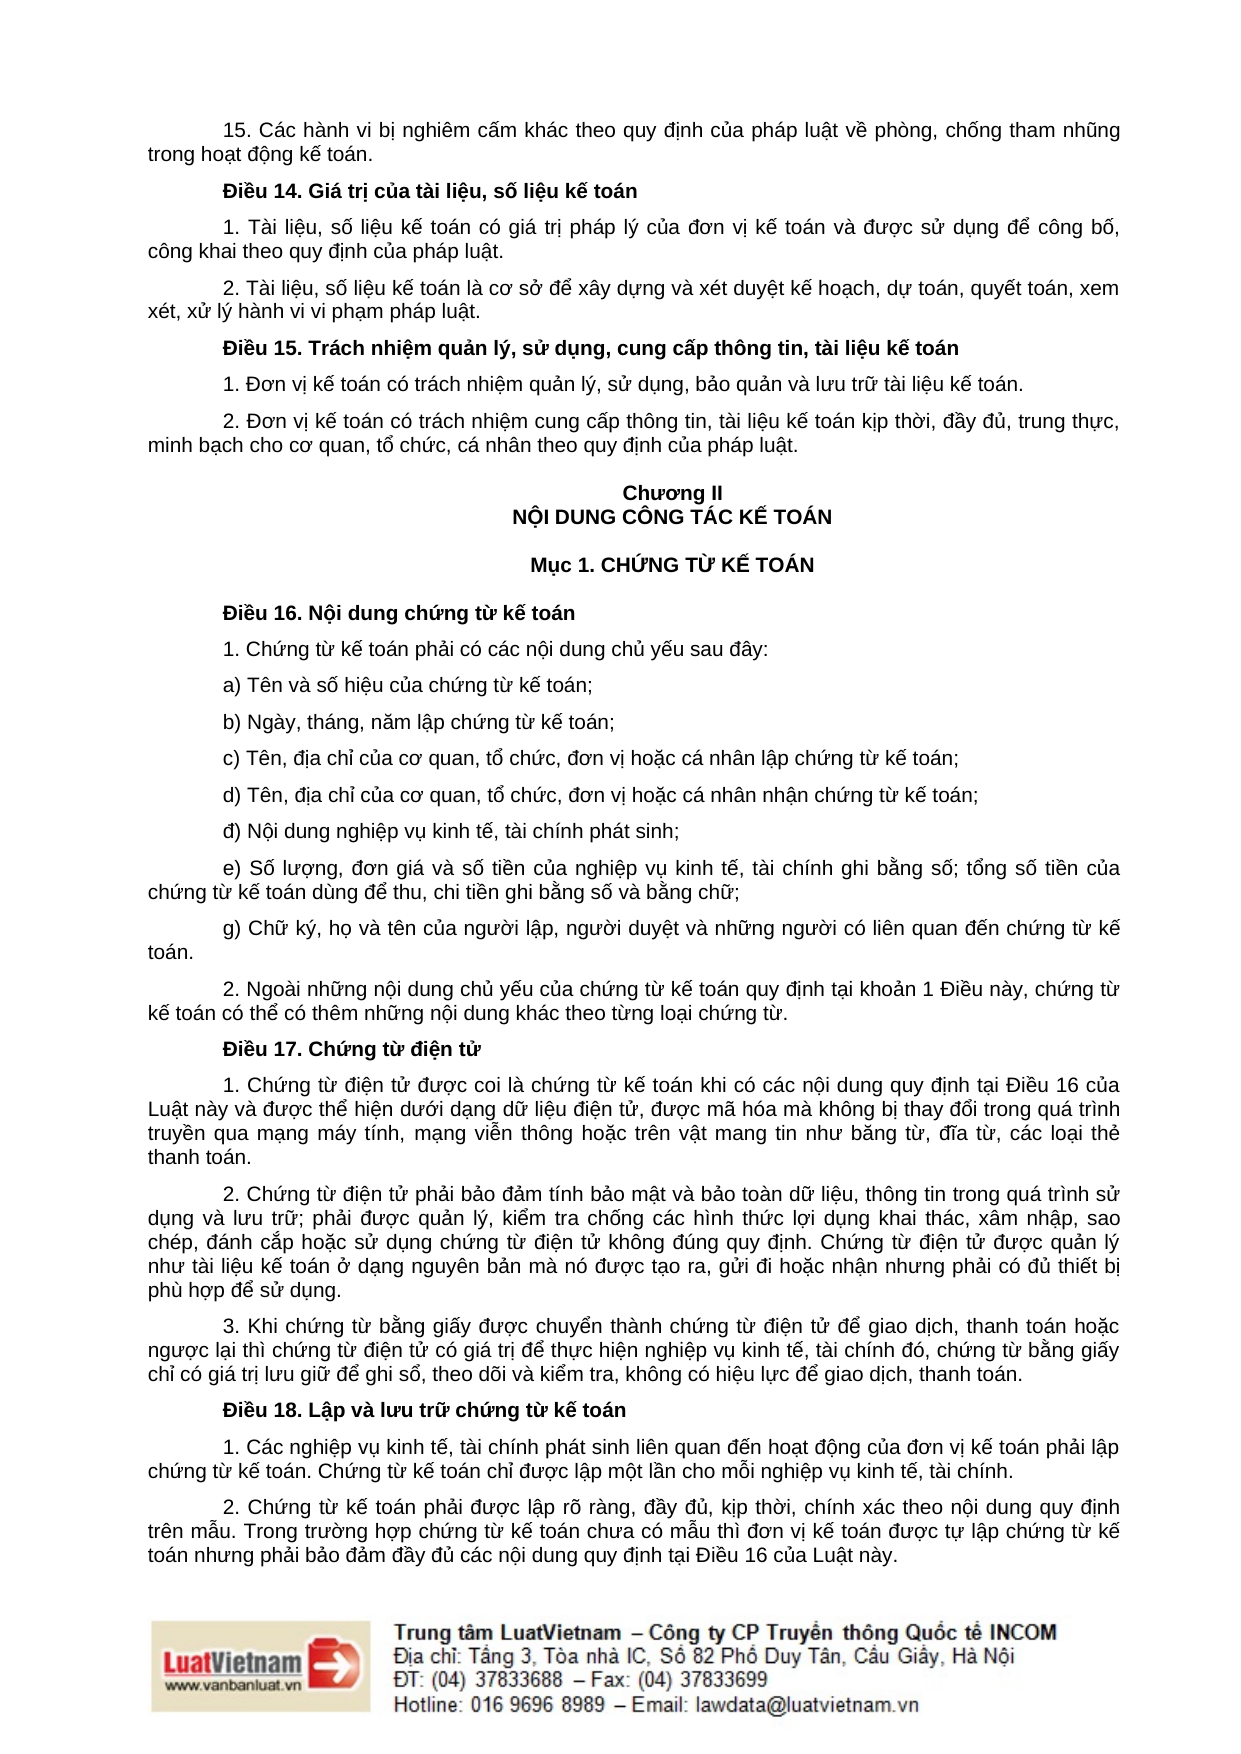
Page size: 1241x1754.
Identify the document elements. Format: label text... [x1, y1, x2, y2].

text d) Tên, địa chỉ của cơ quan, tổ chức, đơn vị hoặc cá nhân nhận chứng từ kế toán; [148, 783, 1122, 807]
text 1. Tài liệu, số liệu kế toán có giá trị pháp lý của đơn vị kế toán và được sử dụng để công bố, công khai theo quy định của pháp luật. [148, 215, 1122, 263]
text Điều 17. Chứng từ điện tử [148, 1037, 1122, 1061]
picture [147, 1615, 1087, 1731]
text NỘI DUNG CÔNG TÁC KẾ TOÁN [148, 504, 1122, 528]
text 1. Chứng từ kế toán phải có các nội dung chủ yếu sau đây: [148, 637, 1122, 661]
text 1. Đơn vị kế toán có trách nhiệm quản lý, sử dụng, bảo quản và lưu trữ tài liệu kế toán. [148, 372, 1122, 396]
text g) Chữ ký, họ và tên của người lập, người duyệt và những người có liên quan đến chứng từ kế toán. [148, 916, 1122, 964]
text Điều 18. Lập và lưu trữ chứng từ kế toán [148, 1398, 1122, 1422]
text 2. Ngoài những nội dung chủ yếu của chứng từ kế toán quy định tại khoản 1 Điều này, chứng từ kế toán có thể có thêm những nội dung khác theo từng loại chứng từ. [148, 976, 1122, 1024]
text 2. Đơn vị kế toán có trách nhiệm cung cấp thông tin, tài liệu kế toán kịp thời, đầy đủ, trung thực, minh bạch cho cơ quan, tổ chức, cá nhân theo quy định của pháp luật. [148, 409, 1122, 457]
text đ) Nội dung nghiệp vụ kinh tế, tài chính phát sinh; [148, 819, 1122, 843]
text 15. Các hành vi bị nghiêm cấm khác theo quy định của pháp luật về phòng, chống tham nhũng trong hoạt động kế toán. [148, 118, 1122, 166]
text b) Ngày, tháng, năm lập chứng từ kế toán; [148, 710, 1122, 734]
text 1. Chứng từ điện tử được coi là chứng từ kế toán khi có các nội dung quy định tại Điều 16 của Luật này và được thể hiện dưới dạng dữ liệu điện tử, được mã hóa mà không bị thay đổi trong quá trình truyền qua mạng máy tính, mạng viễn thông hoặc trên vật mang tin như băng từ, đĩa từ, các loại thẻ thanh toán. [148, 1073, 1122, 1169]
text a) Tên và số hiệu của chứng từ kế toán; [148, 673, 1122, 697]
text c) Tên, địa chỉ của cơ quan, tổ chức, đơn vị hoặc cá nhân lập chứng từ kế toán; [148, 746, 1122, 770]
text Chương II [148, 481, 1122, 504]
text Điều 16. Nội dung chứng từ kế toán [148, 600, 1122, 624]
text Mục 1. CHỨNG TỪ KẾ TOÁN [148, 552, 1122, 576]
text 2. Tài liệu, số liệu kế toán là cơ sở để xây dựng và xét duyệt kế hoạch, dự toán, quyết toán, xem xét, xử lý hành vi vi phạm pháp luật. [148, 275, 1122, 323]
text Điều 15. Trách nhiệm quản lý, sử dụng, cung cấp thông tin, tài liệu kế toán [148, 336, 1122, 360]
text e) Số lượng, đơn giá và số tiền của nghiệp vụ kinh tế, tài chính ghi bằng số; tổng số tiền của chứng từ kế toán dùng để thu, chi tiền ghi bằng số và bằng chữ; [148, 856, 1122, 903]
text 2. Chứng từ điện tử phải bảo đảm tính bảo mật và bảo toàn dữ liệu, thông tin trong quá trình sử dụng và lưu trữ; phải được quản lý, kiểm tra chống các hình thức lợi dụng khai thác, xâm nhập, sao chép, đánh cắp hoặc sử dụng chứng từ điện tử không đúng quy định. Chứng từ điện tử được quản lý như tài liệu kế toán ở dạng nguyên bản mà nó được tạo ra, gửi đi hoặc nhận nhưng phải có đủ thiết bị phù hợp để sử dụng. [148, 1182, 1122, 1301]
text Điều 14. Giá trị của tài liệu, số liệu kế toán [148, 178, 1122, 202]
text 3. Khi chứng từ bằng giấy được chuyển thành chứng từ điện tử để giao dịch, thanh toán hoặc ngược lại thì chứng từ điện tử có giá trị để thực hiện nghiệp vụ kinh tế, tài chính đó, chứng từ bằng giấy chỉ có giá trị lưu giữ để ghi sổ, theo dõi và kiểm tra, không có hiệu lực để giao dịch, thanh toán. [148, 1314, 1122, 1386]
text 2. Chứng từ kế toán phải được lập rõ ràng, đầy đủ, kịp thời, chính xác theo nội dung quy định trên mẫu. Trong trường hợp chứng từ kế toán chưa có mẫu thì đơn vị kế toán được tự lập chứng từ kế toán nhưng phải bảo đảm đầy đủ các nội dung quy định tại Điều 16 của Luật này. [148, 1495, 1122, 1567]
text 1. Các nghiệp vụ kinh tế, tài chính phát sinh liên quan đến hoạt động của đơn vị kế toán phải lập chứng từ kế toán. Chứng từ kế toán chỉ được lập một lần cho mỗi nghiệp vụ kinh tế, tài chính. [148, 1435, 1122, 1483]
